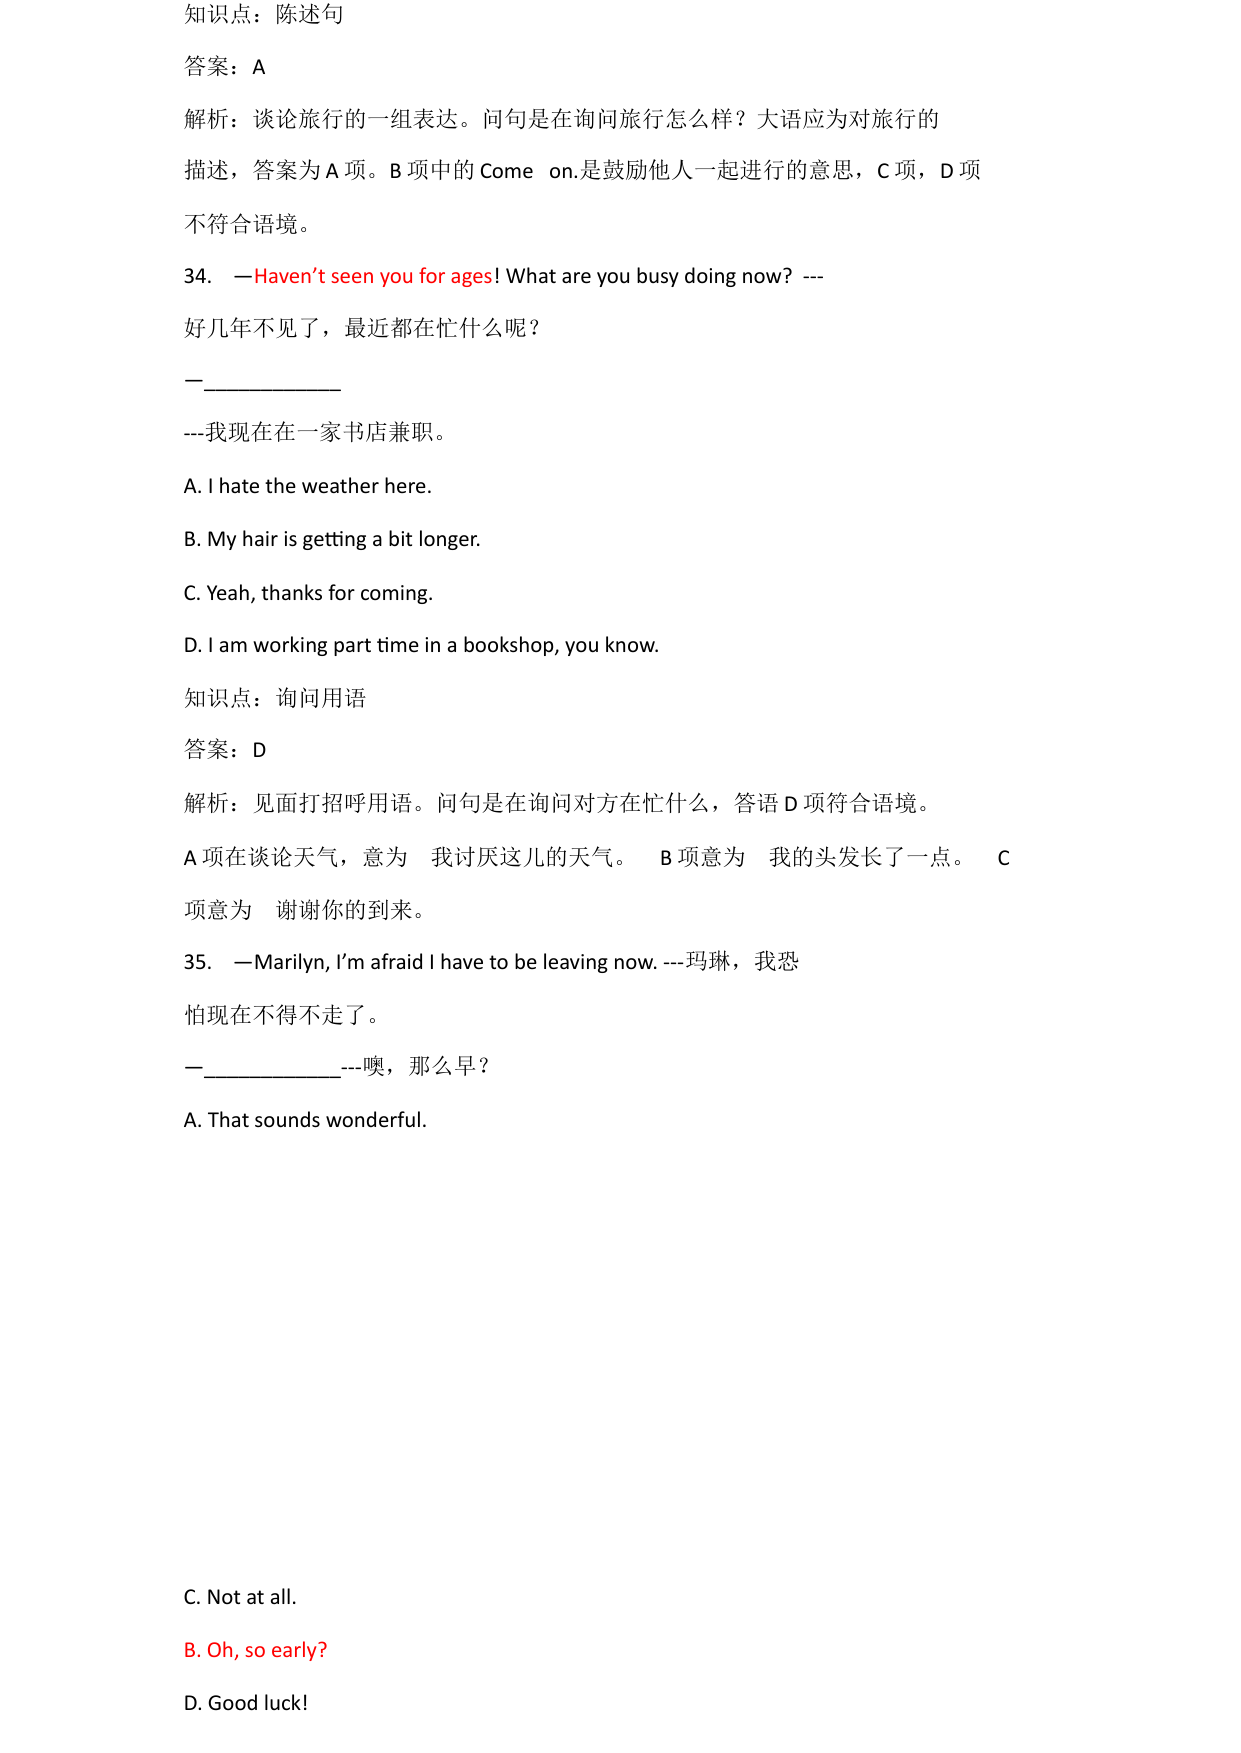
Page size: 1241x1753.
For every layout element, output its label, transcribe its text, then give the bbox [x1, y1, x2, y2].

text C. Not at all. [183, 1582, 1240, 1611]
text 答案：D [183, 735, 1240, 763]
text 解析：见面打招呼用语。问句是在询问对方在忙什么，答语D项符合语境。 [183, 788, 1240, 817]
text A. That sounds wonderful. [183, 1105, 1240, 1133]
text D. Good luck! [183, 1688, 1240, 1717]
text 怕现在不得不走了。 [183, 1001, 1240, 1027]
text ---我现在在一家书店兼职。 [183, 418, 1240, 447]
text 35. —Marilyn, I’m afraid I have to be leaving now. ---玛琳，我恐 [183, 947, 1240, 976]
text 答案：A [183, 51, 1240, 80]
text 解析：谈论旅行的一组表达。问句是在询问旅行怎么样？大语应为对旅行的 [183, 105, 1240, 131]
text 不符合语境。 [183, 209, 1240, 236]
text 34. —Haven’t seen you for ages! What are you busy doing now? --- [183, 261, 1240, 289]
text 知识点：询问用语 [183, 684, 1240, 710]
text D. I am working part time in a bookshop, you know. [183, 631, 1240, 659]
text B. Oh, so early? [183, 1636, 1240, 1663]
text A. I hate the weather here. [183, 472, 1240, 499]
text 好几年不见了，最近都在忙什么呢？ [183, 314, 1240, 340]
text A项在谈论天气，意为“我讨厌这儿的天气。”B项意为“我的头发长了一点。”C [183, 842, 1240, 871]
text —____________ [183, 365, 1240, 393]
text 描述，答案为A项。B项中的Come on.是鼓励他人一起进行的意思，C项，D项 [183, 156, 1240, 184]
text C. Yeah, thanks for coming. [183, 578, 1240, 606]
text —____________---噢，那么早？ [183, 1052, 1240, 1080]
text B. My hair is getting a bit longer. [183, 524, 1240, 553]
text 知识点：陈述句 [183, 0, 1240, 26]
text 项意为“谢谢你的到来。” [183, 896, 1240, 922]
